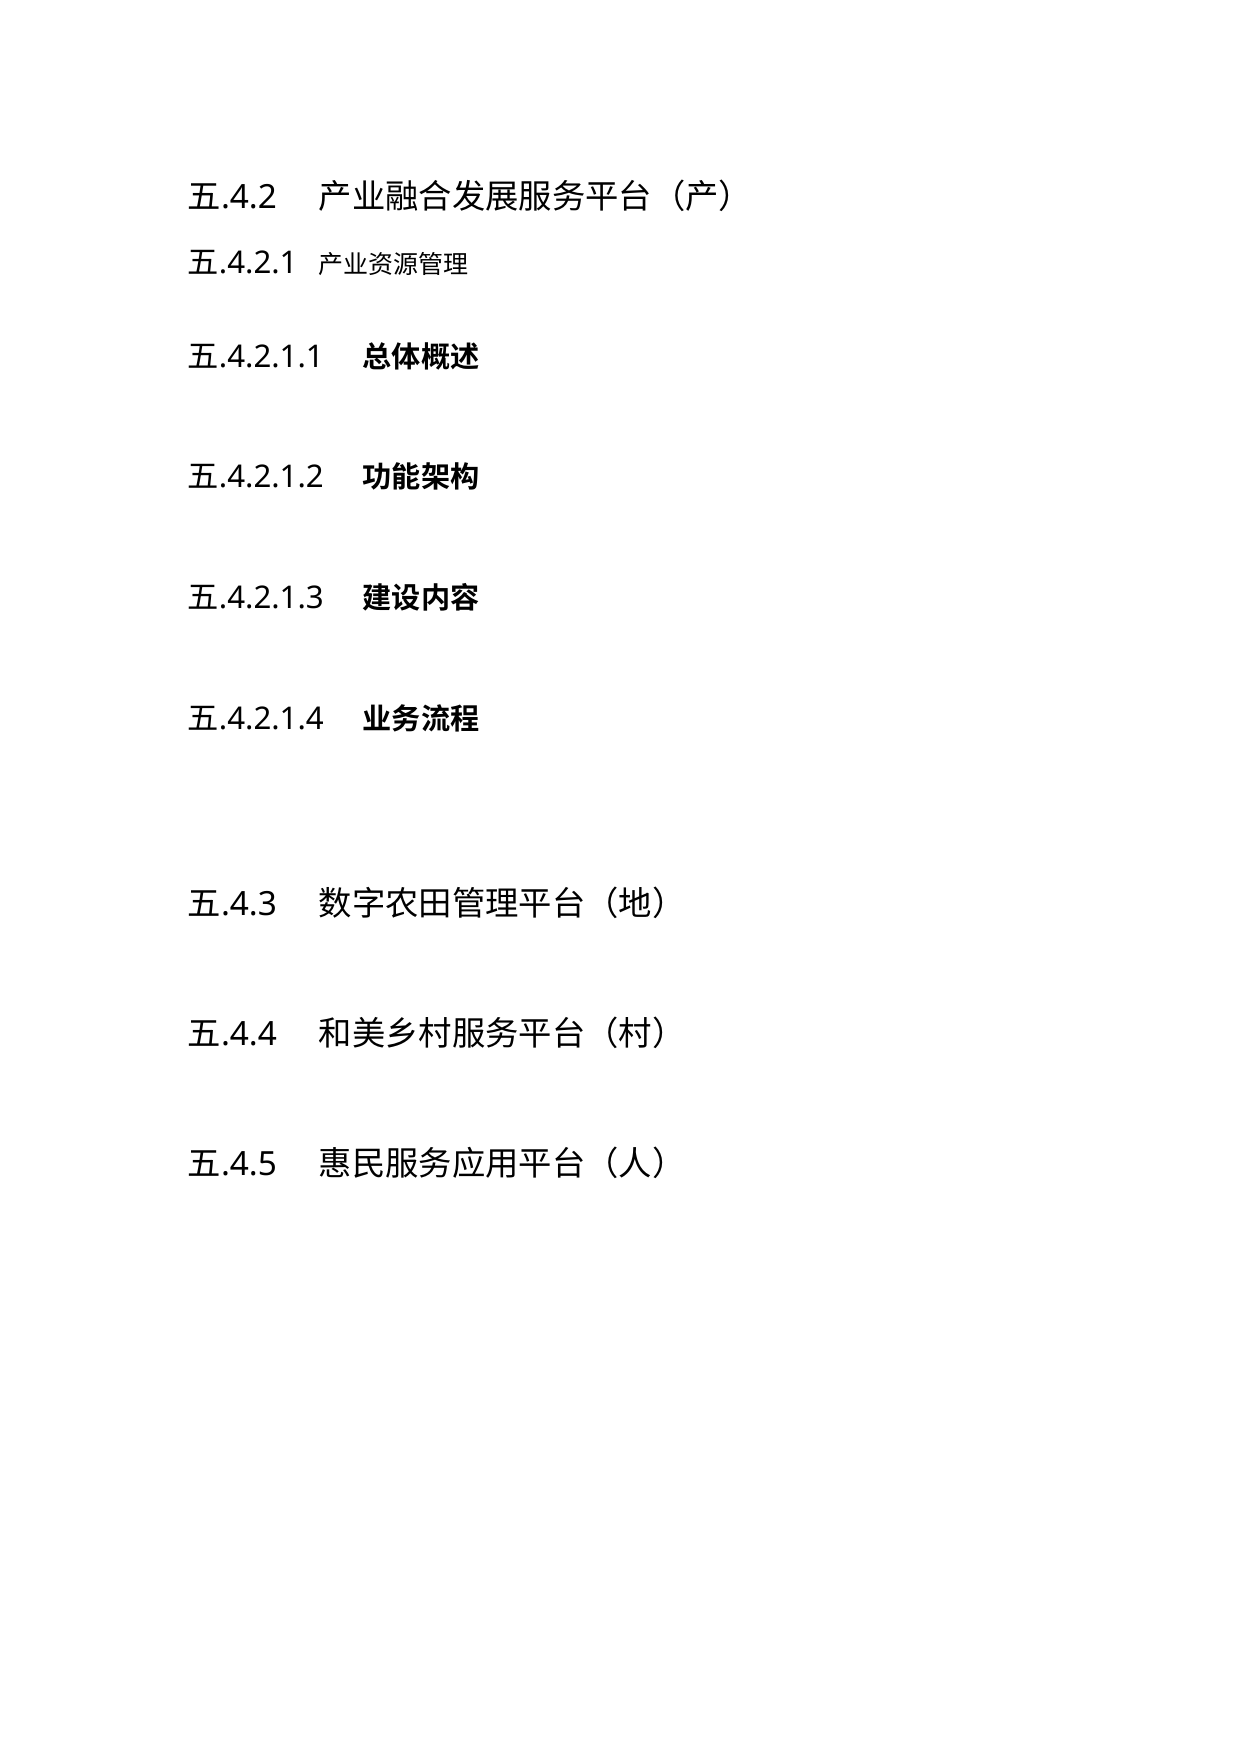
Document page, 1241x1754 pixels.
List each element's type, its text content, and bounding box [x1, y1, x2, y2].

subtitle 数字农田管理平台（地） [187, 869, 1053, 934]
subtitle 产业融合发展服务平台（产） [187, 162, 1053, 227]
subtitle 业务流程 [187, 683, 1053, 748]
subtitle 建设内容 [187, 562, 1053, 627]
subtitle 功能架构 [187, 442, 1053, 507]
subtitle 产业资源管理 [187, 227, 1053, 292]
subtitle 总体概述 [187, 321, 1053, 386]
subtitle 和美乡村服务平台（村） [187, 999, 1053, 1064]
subtitle 惠民服务应用平台（人） [187, 1129, 1053, 1194]
